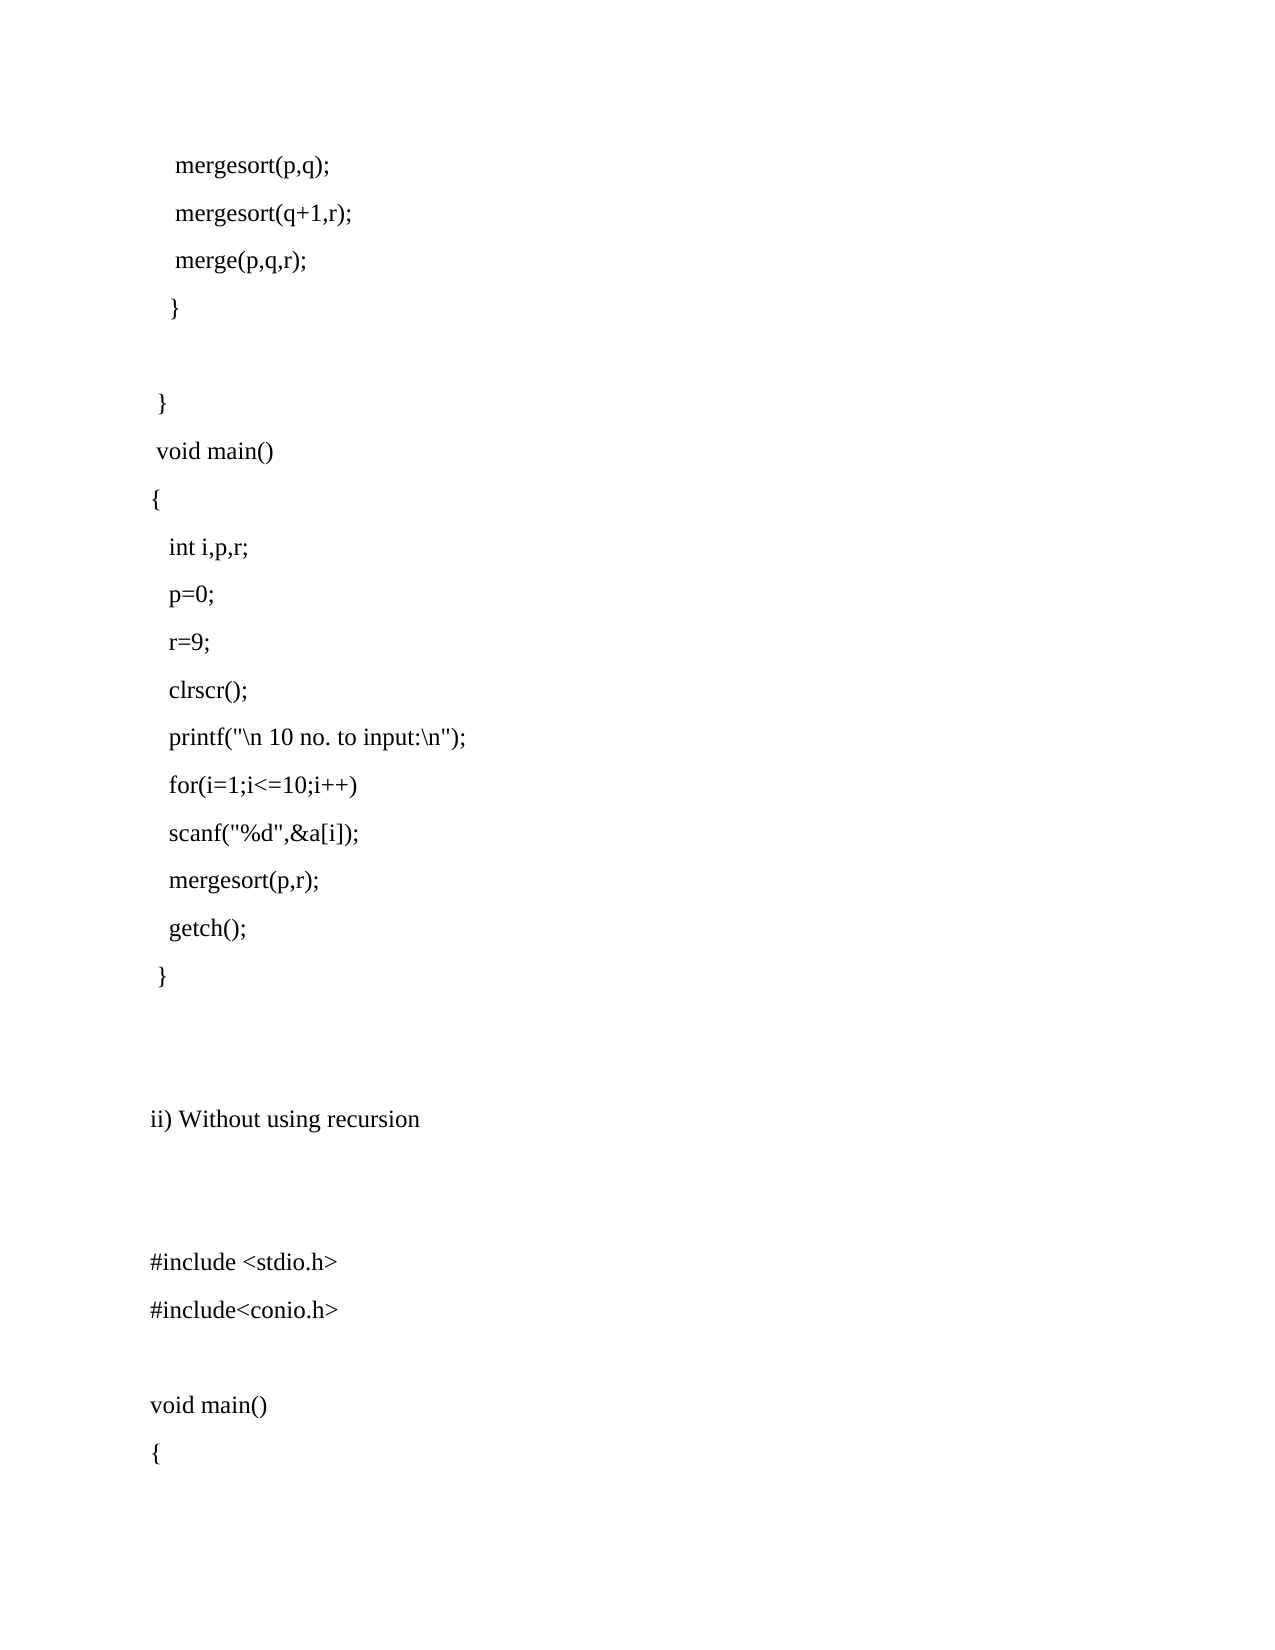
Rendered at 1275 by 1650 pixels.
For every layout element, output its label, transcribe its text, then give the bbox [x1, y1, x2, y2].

text } [150, 293, 1125, 322]
text r=9; [150, 627, 1125, 656]
text clrscr(); [150, 675, 1125, 703]
text #include <stdio.h> [150, 1247, 1125, 1276]
text } [150, 388, 1125, 417]
text getch(); [150, 913, 1125, 942]
text #include<conio.h> [150, 1295, 1125, 1324]
text scanf("%d",&a[i]); [150, 818, 1125, 847]
text { [150, 1438, 1125, 1467]
text } [150, 961, 1125, 990]
text for(i=1;i<=10;i++) [150, 770, 1125, 799]
text mergesort(p,r); [150, 866, 1125, 894]
text p=0; [150, 579, 1125, 608]
text mergesort(p,q); [150, 150, 1125, 179]
text mergesort(q+1,r); [150, 198, 1125, 226]
text { [150, 484, 1125, 513]
text printf("\n 10 no. to input:\n"); [150, 722, 1125, 751]
text ii) Without using recursion [150, 1104, 1125, 1133]
text void main() [150, 1390, 1125, 1419]
text merge(p,q,r); [150, 245, 1125, 274]
text int i,p,r; [150, 532, 1125, 560]
text void main() [150, 436, 1125, 465]
